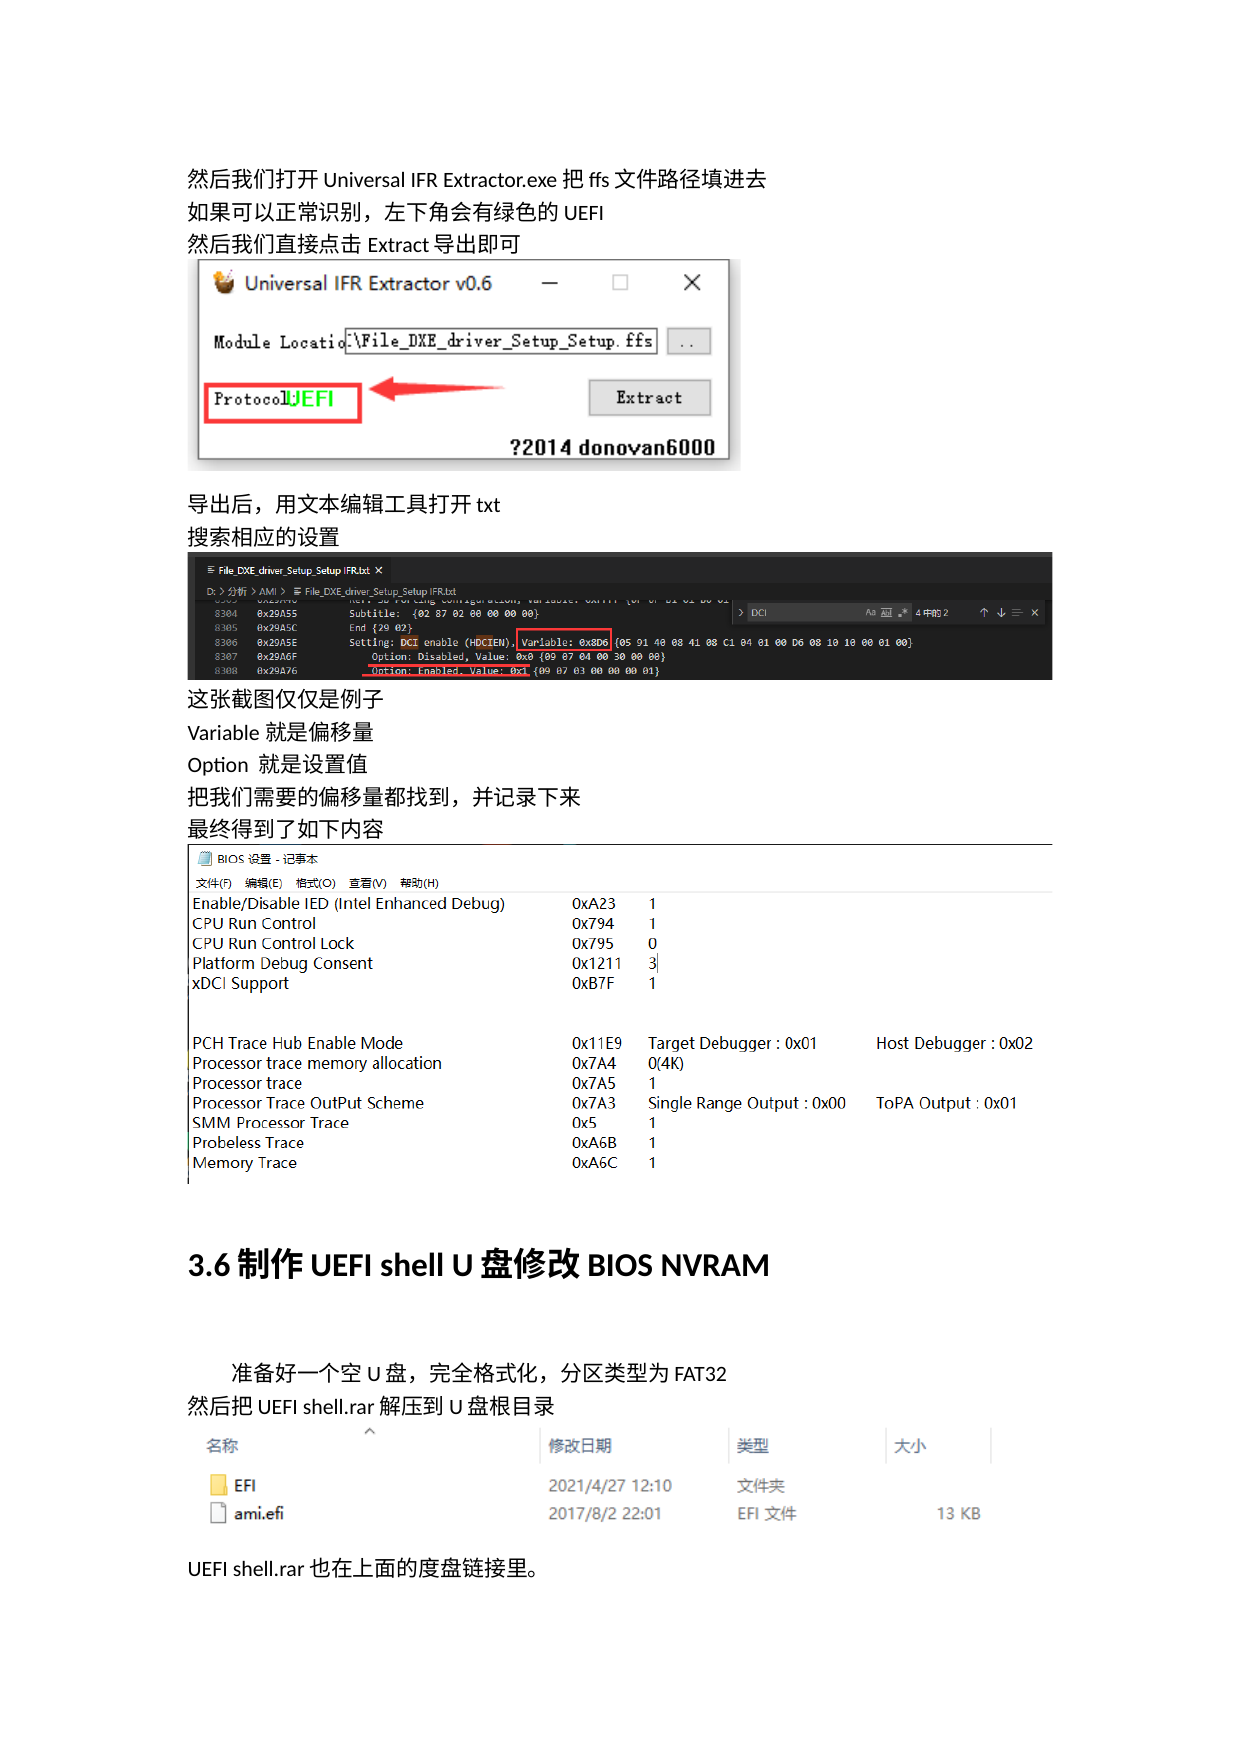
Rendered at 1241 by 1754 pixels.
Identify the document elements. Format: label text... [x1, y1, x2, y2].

text 然后把UEFI shell.rar解压到U盘根目录 [187, 1388, 1053, 1421]
text 然后我们打开Universal IFR Extractor.exe 把ffs文件路径填进去 [187, 162, 1053, 194]
text 然后我们直接点击 Extract导出即可 [187, 227, 1053, 259]
picture [187, 1420, 1052, 1538]
text Option 就是设置值 [187, 747, 1053, 779]
text 把我们需要的偏移量都找到，并记录下来 [187, 779, 1053, 812]
text 准备好一个空U盘，完全格式化，分区类型为FAT32 [187, 1356, 1053, 1388]
text 导出后，用文本编辑工具打开txt [187, 487, 1053, 519]
text 搜索相应的设置 [187, 519, 1053, 552]
picture [187, 259, 741, 471]
text UEFI shell.rar也在上面的度盘链接里。 [187, 1551, 1053, 1583]
text 这张截图仅仅是例子 [187, 682, 1053, 714]
picture [187, 844, 1053, 1184]
text Variable 就是偏移量 [187, 714, 1053, 747]
text 最终得到了如下内容 [187, 812, 1053, 844]
text 如果可以正常识别，左下角会有绿色的UEFI [187, 194, 1053, 227]
subtitle 3.6制作UEFI shell U盘修改BIOS NVRAM [187, 1229, 1053, 1294]
picture [187, 552, 1053, 680]
